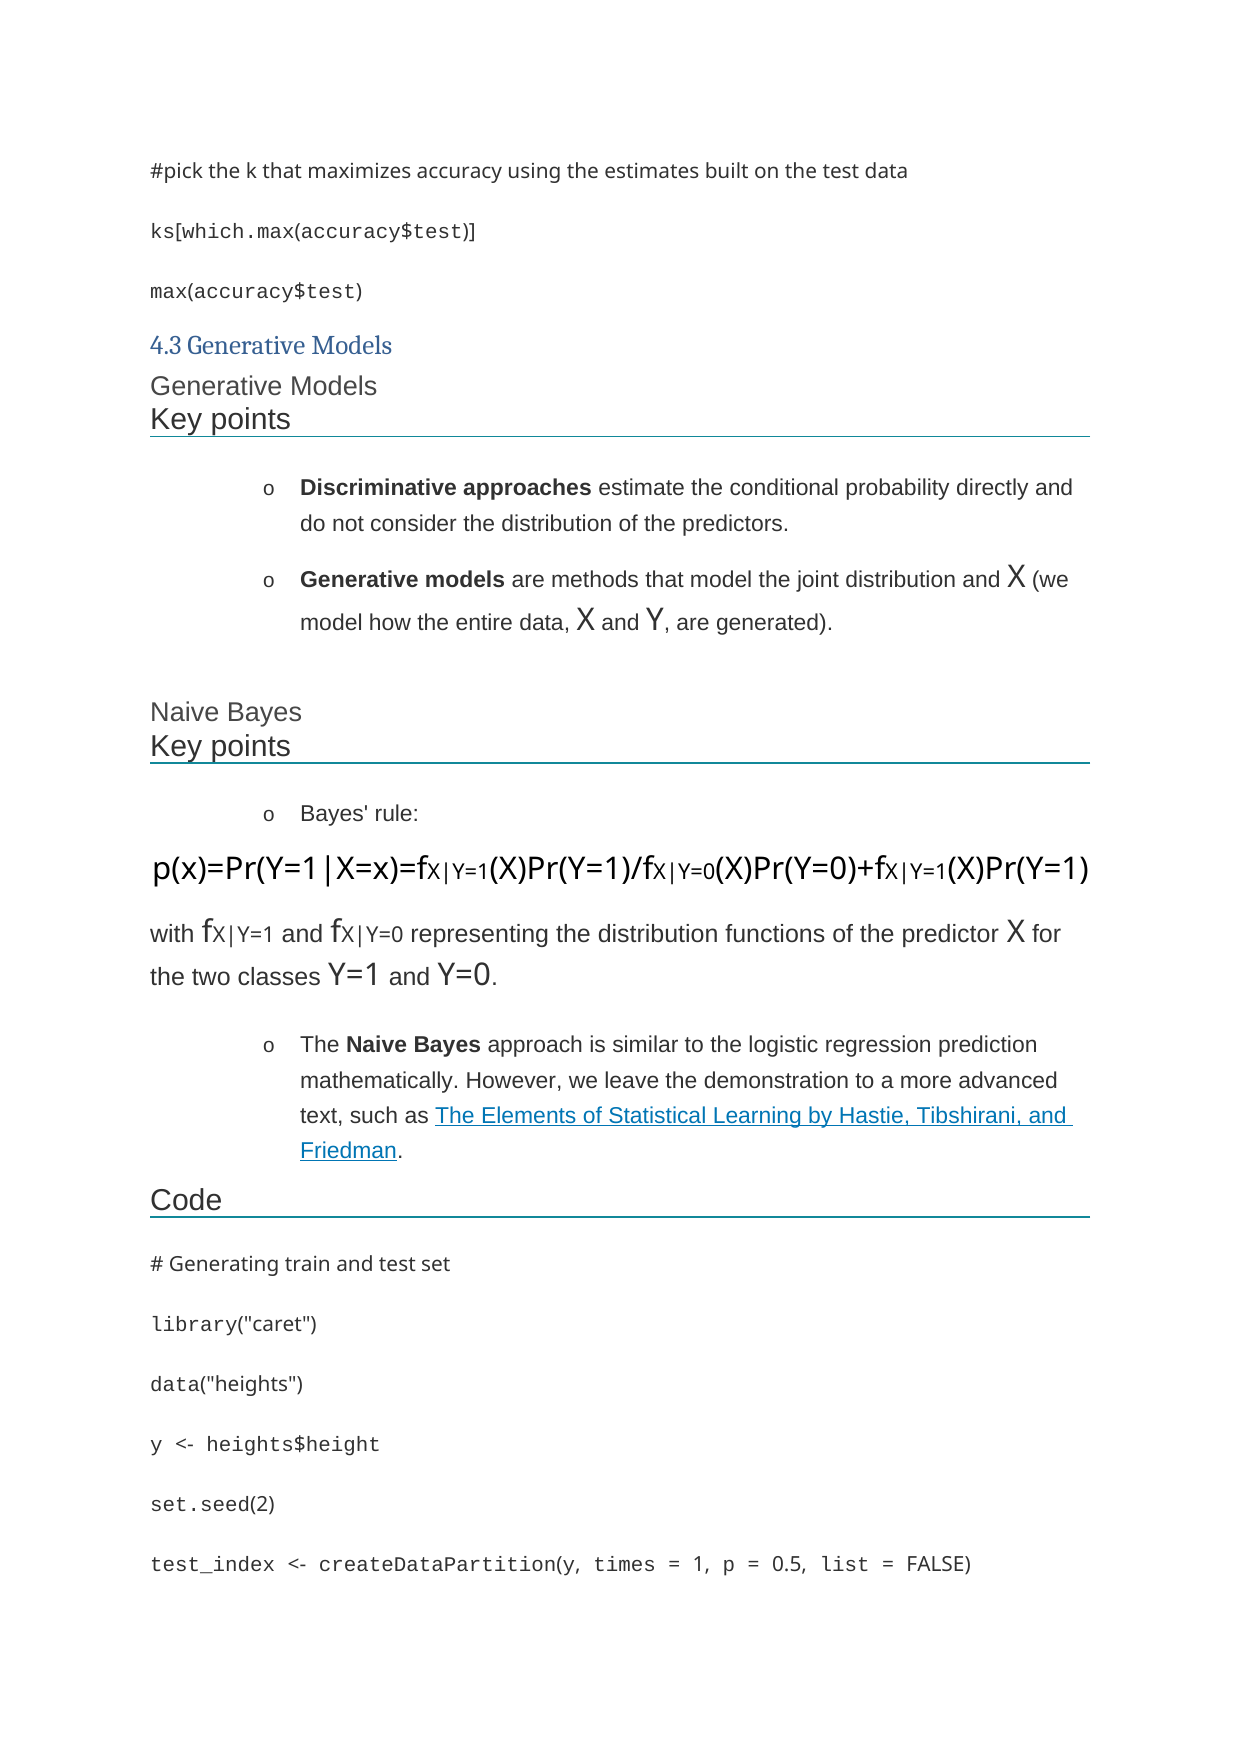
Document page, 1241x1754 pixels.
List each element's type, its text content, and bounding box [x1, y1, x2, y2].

subtitle 4.3 Generative Models [150, 330, 1090, 361]
text max(accuracy$test) [150, 270, 1090, 305]
text with fX|Y=1 and fX|Y=0 representing the distribution functions of the predictor X for the two classes Y=1 and Y=0. [150, 909, 1090, 994]
subtitle Code [150, 1181, 1090, 1216]
subtitle Naive Bayes [150, 692, 1090, 727]
subtitle Key points [150, 401, 1090, 436]
list Discriminative approaches estimate the conditional probability directly and do not consider the distribution of the predictors. [262, 466, 1090, 536]
text # Generating train and test set [150, 1243, 1090, 1278]
text p(x)=Pr(Y=1|X=x)=fX|Y=1(X)Pr(Y=1)/fX|Y=0(X)Pr(Y=0)+fX|Y=1(X)Pr(Y=1) [150, 846, 1090, 888]
subtitle Generative Models [150, 366, 1090, 401]
list Bayes' rule: [262, 793, 1090, 828]
text #pick the k that maximizes accuracy using the estimates built on the test data [150, 150, 1090, 185]
list The Naive Bayes approach is similar to the logistic regression prediction mathematically. However, we leave the demonstration to a more advanced text, such as The Elements of Statistical Learning by Hastie, Tibshirani, and Friedman. [262, 1024, 1090, 1164]
subtitle Key points [150, 727, 1090, 762]
text library("caret") [150, 1303, 1090, 1338]
list Generative models are methods that model the joint distribution and X (we model how the entire data, X and Y, are generated). [262, 554, 1090, 639]
text test_index <- createDataPartition(y, times = 1, p = 0.5, list = FALSE) [150, 1543, 1090, 1578]
text y <- heights$height [150, 1423, 1090, 1458]
text data("heights") [150, 1363, 1090, 1398]
text ks[which.max(accuracy$test)] [150, 210, 1090, 245]
text set.seed(2) [150, 1483, 1090, 1518]
